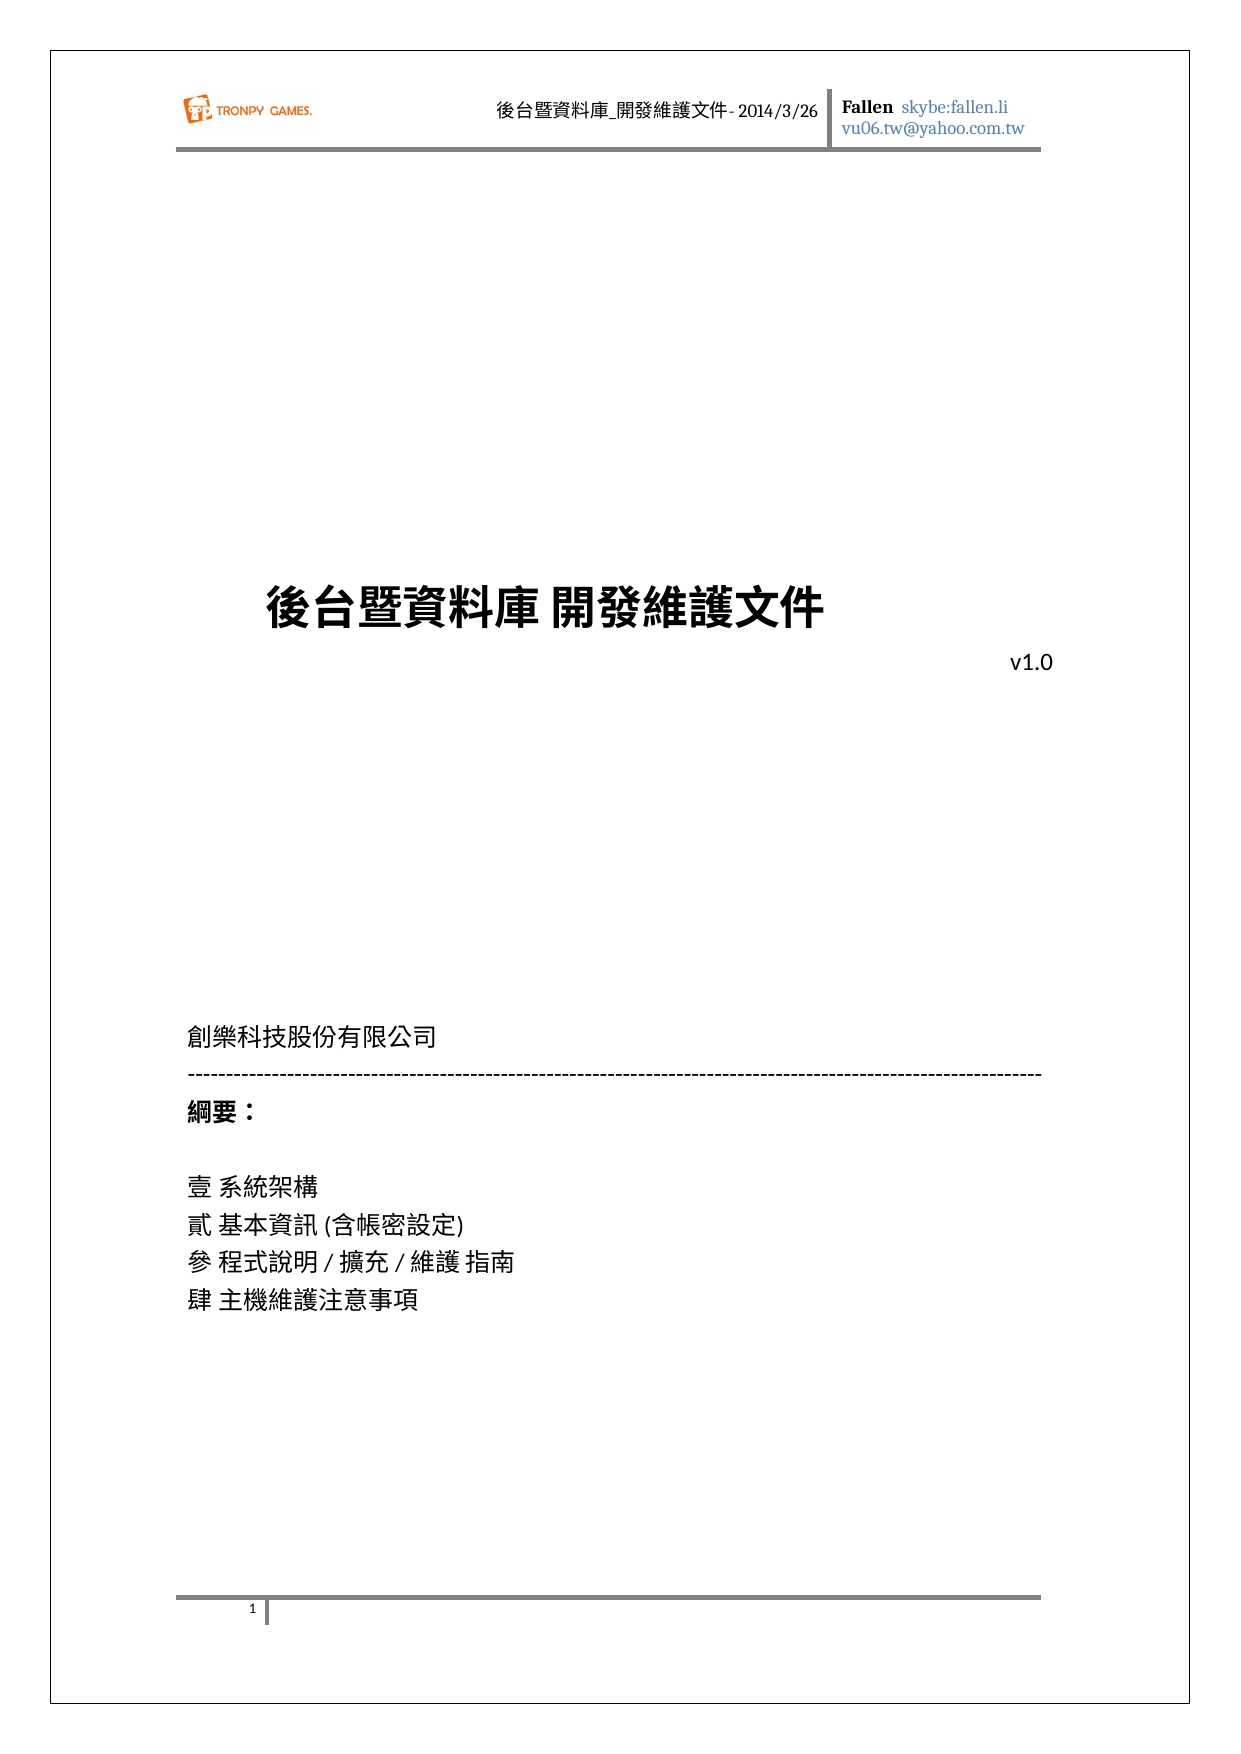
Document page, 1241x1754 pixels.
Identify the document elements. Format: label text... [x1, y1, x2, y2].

text 綱要： [187, 1092, 1053, 1130]
text 肆 主機維護注意事項 [187, 1280, 1053, 1317]
text 創樂科技股份有限公司 [187, 1017, 1053, 1055]
text 貳 基本資訊 (含帳密設定) [187, 1205, 1053, 1242]
picture [178, 88, 317, 130]
text 參 程式說明 / 擴充 / 維護 指南 [187, 1242, 1053, 1280]
text 後台暨資料庫 開發維護文件 v1.0 [187, 567, 1053, 680]
text ---------------------------------------------------------------------------------------------------------------- [187, 1055, 1053, 1092]
text 壹 系統架構 [187, 1167, 1053, 1205]
